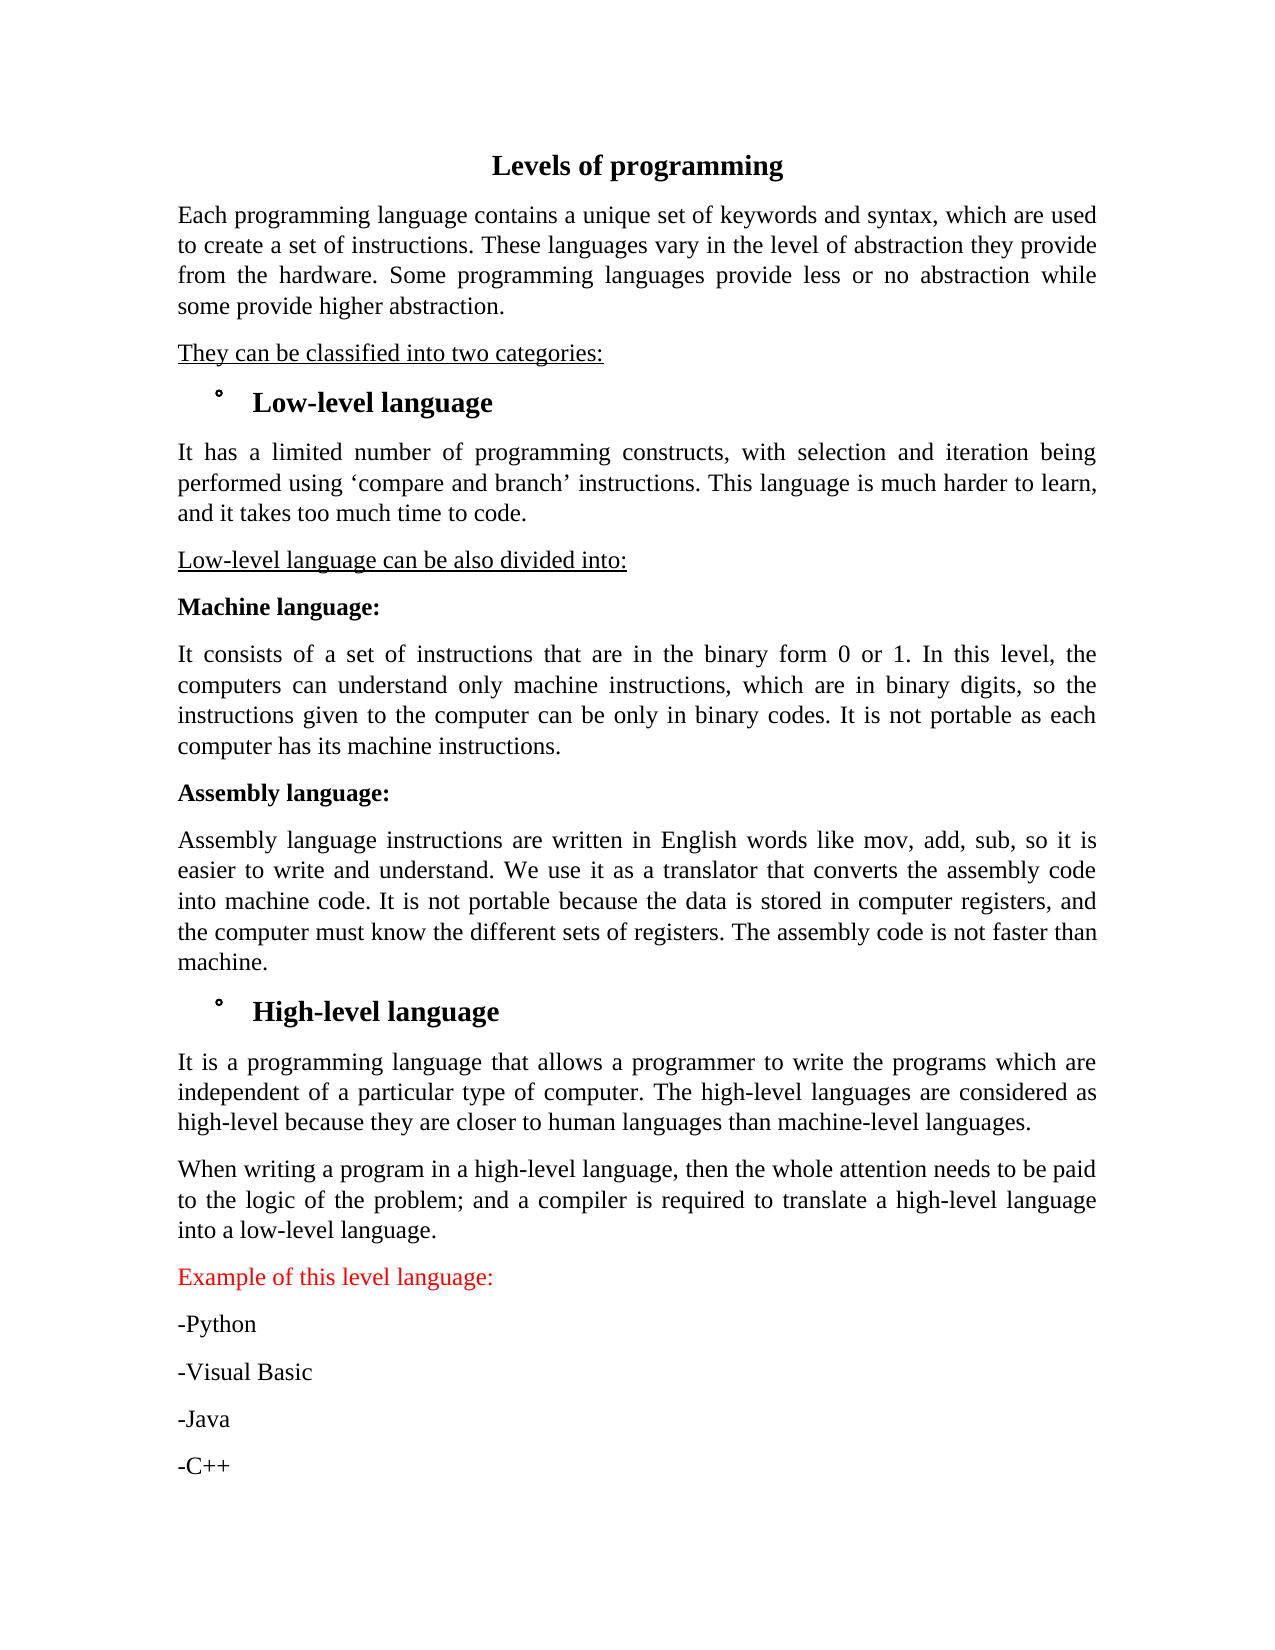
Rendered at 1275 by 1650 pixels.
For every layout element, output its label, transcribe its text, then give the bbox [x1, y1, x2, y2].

text Assembly language: [177, 778, 1098, 807]
text They can be classified into two categories: [177, 338, 1098, 367]
text Each programming language contains a unique set of keywords and syntax, which are used to create a set of instructions. These languages vary in the level of abstraction they provide from the hardware. Some programming languages provide less or no abstraction while some provide higher abstraction. [177, 200, 1098, 320]
text Example of this level language: [177, 1262, 1098, 1291]
text Assembly language instructions are written in English words like mov, add, sub, so it is easier to write and understand. We use it as a translator that converts the assembly code into machine code. It is not portable because the data is stored in computer registers, and the computer must know the different sets of registers. The assembly code is not faster than machine. [177, 825, 1098, 976]
text It consists of a set of instructions that are in the binary form 0 or 1. In this level, the computers can understand only machine instructions, which are in binary digits, so the instructions given to the computer can be only in binary codes. It is not portable as each computer has its machine instructions. [177, 639, 1098, 759]
text Low-level language can be also divided into: [177, 545, 1098, 574]
list High-level language [215, 994, 1098, 1028]
text -Java [177, 1404, 1098, 1432]
text It has a limited number of programming constructs, with selection and iteration being performed using ‘compare and branch’ instructions. This language is much harder to learn, and it takes too much time to code. [177, 437, 1098, 527]
text -Visual Basic [177, 1357, 1098, 1385]
text Levels of programming [177, 148, 1098, 181]
list Low-level language [215, 385, 1098, 419]
text It is a programming language that allows a programmer to write the programs which are independent of a particular type of computer. The high-level languages are considered as high-level because they are closer to human languages than machine-level languages. [177, 1047, 1098, 1136]
text -Python [177, 1309, 1098, 1338]
text -C++ [177, 1451, 1098, 1479]
text When writing a program in a high-level language, then the whole attention needs to be paid to the logic of the problem; and a compiler is required to translate a high-level language into a low-level language. [177, 1154, 1098, 1244]
text Machine language: [177, 592, 1098, 621]
